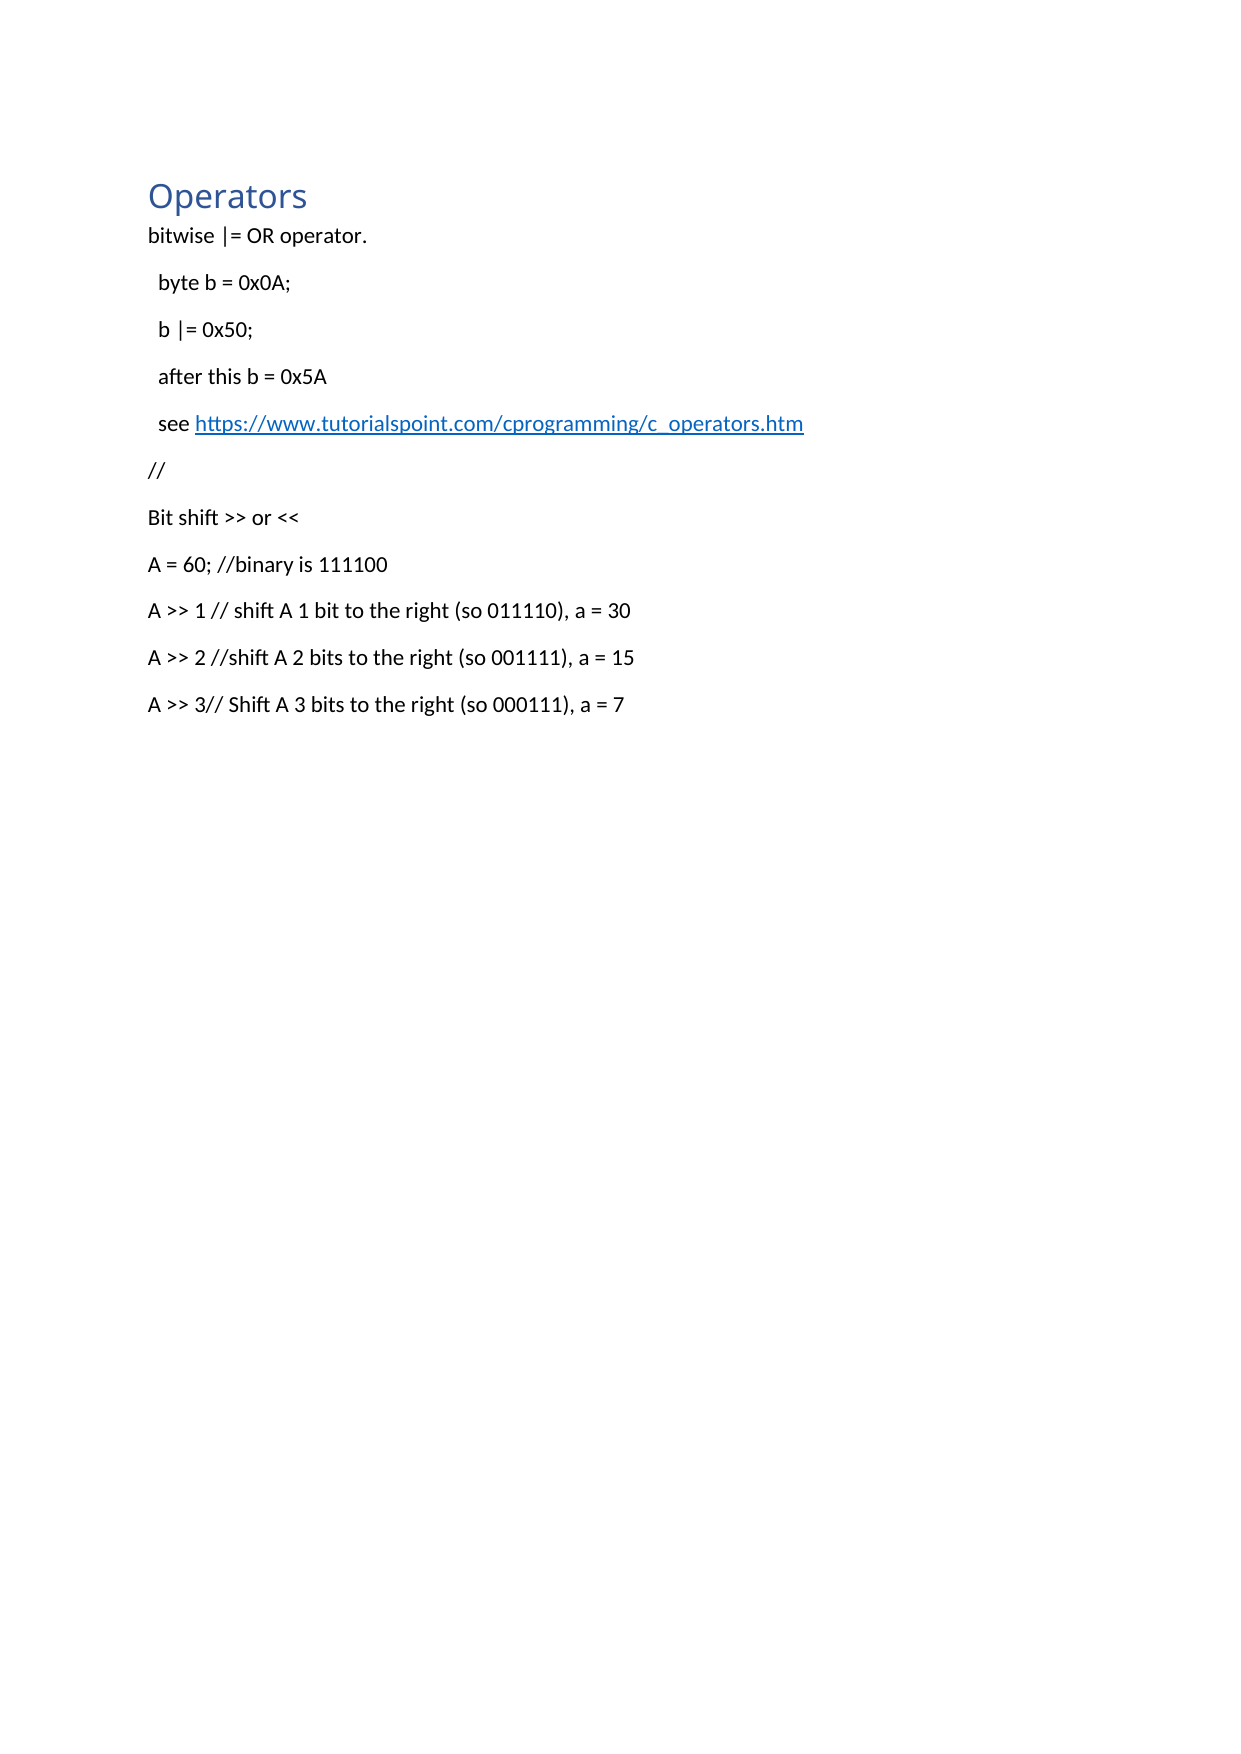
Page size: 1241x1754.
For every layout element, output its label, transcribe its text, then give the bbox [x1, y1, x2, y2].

text A >> 3// Shift A 3 bits to the right (so 000111), a = 7 [148, 690, 1093, 718]
text b |= 0x50; [148, 315, 1093, 343]
text // [148, 456, 1093, 484]
text after this b = 0x5A [148, 362, 1093, 390]
text A >> 2 //shift A 2 bits to the right (so 001111), a = 15 [148, 643, 1093, 671]
text A >> 1 // shift A 1 bit to the right (so 011110), a = 30 [148, 597, 1093, 624]
text see https://www.tutorialspoint.com/cprogramming/c_operators.htm [148, 409, 1093, 437]
text bitwise |= OR operator. [148, 222, 1093, 249]
subtitle Operators [148, 173, 1093, 218]
text byte b = 0x0A; [148, 268, 1093, 296]
text A = 60; //binary is 111100 [148, 550, 1093, 578]
text Bit shift >> or << [148, 503, 1093, 531]
